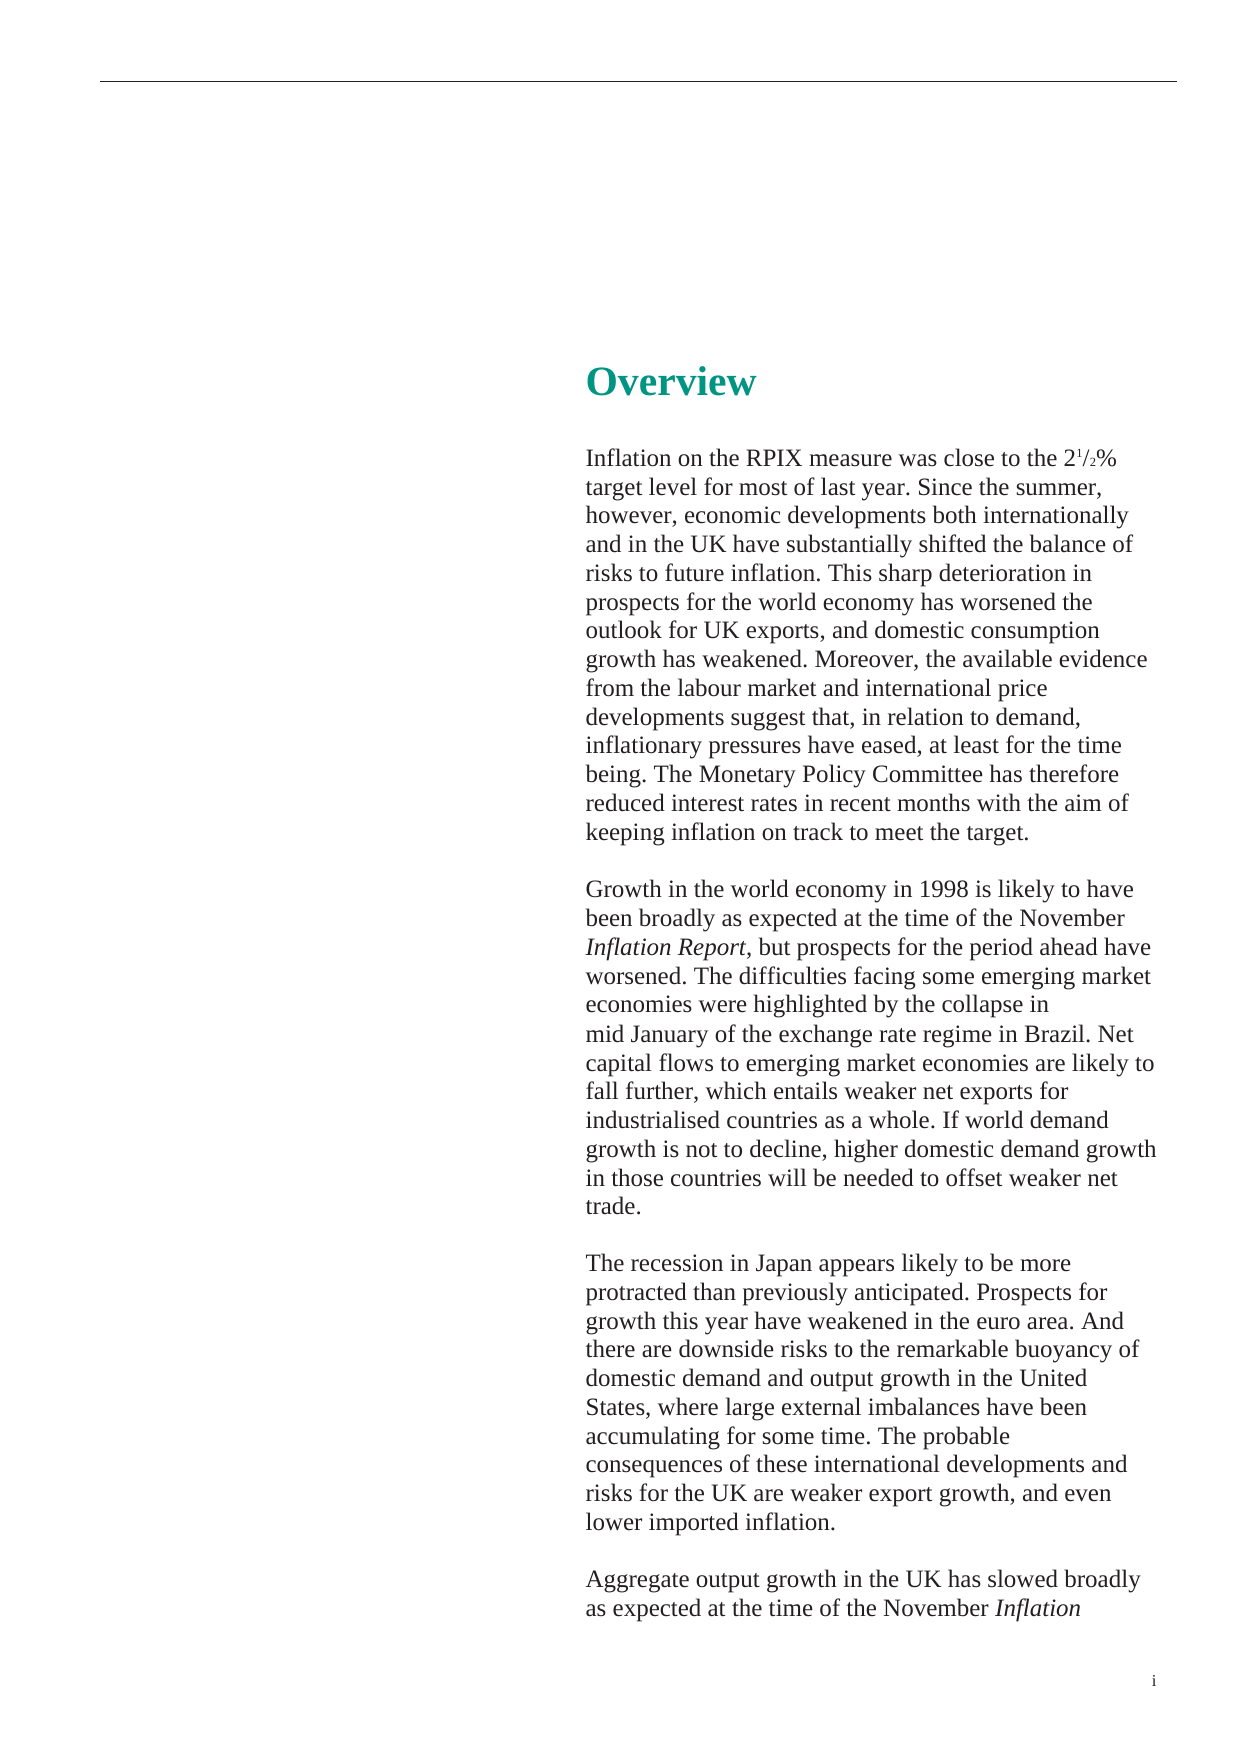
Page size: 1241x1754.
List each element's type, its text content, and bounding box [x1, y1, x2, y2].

text mid January of the exchange rate regime in Brazil. Net capital flows to emerging market economies are likely to fall further, which entails weaker net exports for industrialised countries as a whole. If world demand growth is not to decline, higher domestic demand growth in those countries will be needed to offset weaker net trade. [585, 1019, 1162, 1220]
subtitle Inflation on the RPIX measure was close to the 21/2% target level for most of last year. Since the summer, however, economic developments both internationally and in the UK have substantially shifted the balance of risks to future inflation. This sharp deterioration in prospects for the world economy has worsened the outlook for UK exports, and domestic consumption growth has weakened. Moreover, the available evidence from the labour market and international price developments suggest that, in relation to demand, inflationary pressures have eased, at least for the time being. The Monetary Policy Committee has therefore reduced interest rates in recent months with the aim of keeping inflation on track to meet the target. [585, 443, 1151, 846]
text Aggregate output growth in the UK has slowed broadly as expected at the time of the November Inflation [585, 1564, 1151, 1622]
text Overview [585, 356, 1178, 404]
text Growth in the world economy in 1998 is likely to have been broadly as expected at the time of the November Inflation Report, but prospects for the period ahead have worsened. The difficulties facing some emerging market economies were highlighted by the collapse in [585, 874, 1178, 1018]
text The recession in Japan appears likely to be more protracted than previously anticipated. Prospects for growth this year have weakened in the euro area. And there are downside risks to the remarkable buoyancy of domestic demand and output growth in the United States, where large external imbalances have been accumulating for some time. The probable consequences of these international developments and risks for the UK are weaker export growth, and even lower imported inflation. [585, 1248, 1145, 1536]
